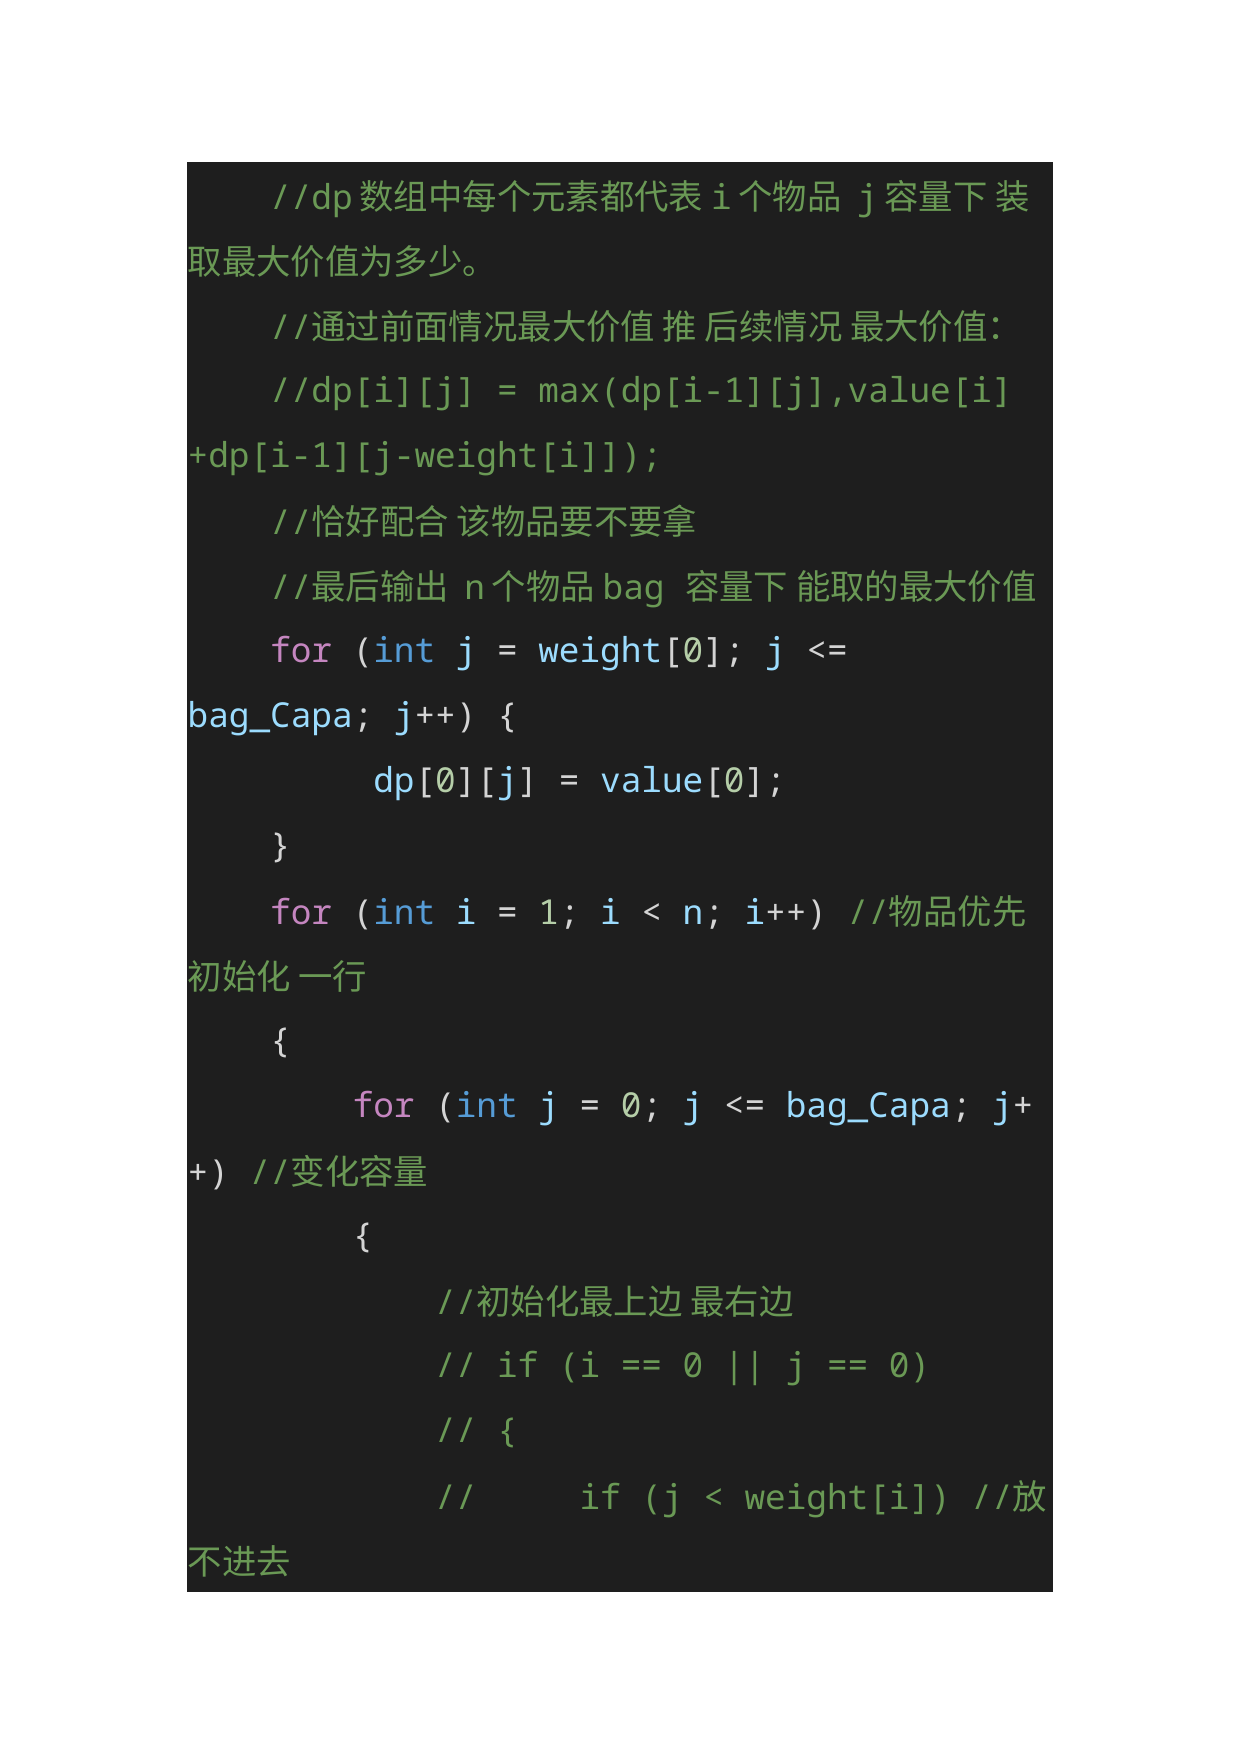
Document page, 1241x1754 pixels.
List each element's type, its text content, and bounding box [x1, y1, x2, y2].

text for (int j = 0; j <= bag_Capa; j++) //变化容量 [187, 1072, 1053, 1202]
text //通过前面情况最大价值 推 后续情况 最大价值： [187, 292, 1053, 357]
text //dp[i][j] = max(dp[i-1][j],value[i]+dp[i-1][j-weight[i]]); [187, 357, 1053, 487]
text // { [187, 1397, 1053, 1462]
text //恰好配合 该物品要不要拿 [187, 487, 1053, 552]
text // if (j < weight[i]) //放不进去 [187, 1462, 1053, 1592]
text dp[0][j] = value[0]; [187, 747, 1053, 812]
text } [187, 812, 1053, 877]
text //初始化最上边 最右边 [187, 1267, 1053, 1332]
text //最后输出 n个物品 bag 容量下 能取的最大价值 [187, 552, 1053, 617]
text // if (i == 0 || j == 0) [187, 1332, 1053, 1397]
text //dp数组中每个元素都代表 i个物品 j容量下 装取最大价值为多少。 [187, 162, 1053, 292]
text for (int j = weight[0]; j <= bag_Capa; j++) { [187, 617, 1053, 747]
text for (int i = 1; i < n; i++) //物品优先 初始化 一行 [187, 877, 1053, 1007]
text { [187, 1202, 1053, 1267]
text { [187, 1007, 1053, 1072]
